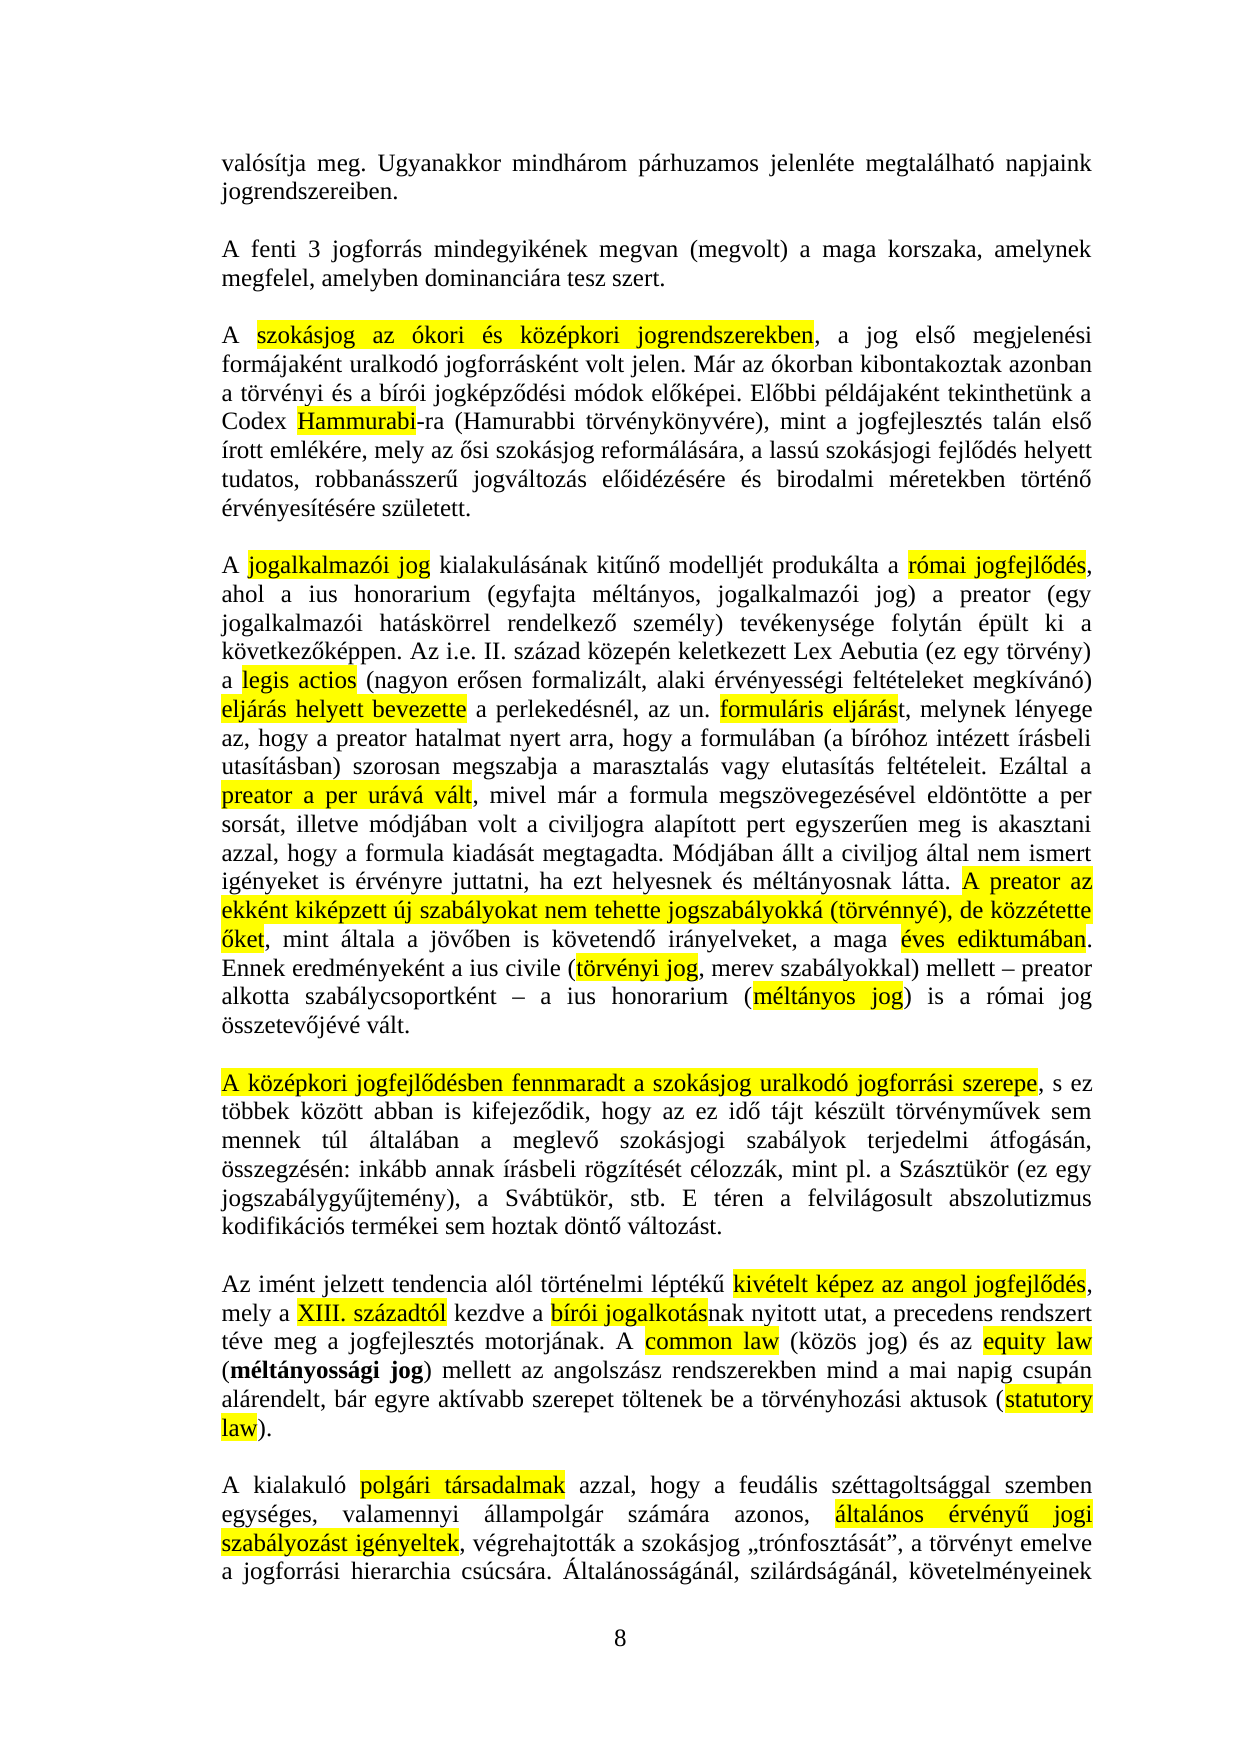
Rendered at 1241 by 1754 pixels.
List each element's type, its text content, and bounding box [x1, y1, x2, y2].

text A jogalkalmazói jog kialakulásának kitűnő modelljét produkálta a római jogfejlődés, ahol a ius honorarium (egyfajta méltányos, jogalkalmazói jog) a preator (egy jogalkalmazói hatáskörrel rendelkező személy) tevékenysége folytán épült ki a következőképpen. Az i.e. II. század közepén keletkezett Lex Aebutia (ez egy törvény) a legis actios (nagyon erősen formalizált, alaki érvényességi feltételeket megkívánó) eljárás helyett bevezette a perlekedésnél, az un. formuláris eljárást, melynek lényege az, hogy a preator hatalmat nyert arra, hogy a formulában (a bíróhoz intézett írásbeli utasításban) szorosan megszabja a marasztalás vagy elutasítás feltételeit. Ezáltal a preator a per urává vált, mivel már a formula megszövegezésével eldöntötte a per sorsát, illetve módjában volt a civiljogra alapított pert egyszerűen meg is akasztani azzal, hogy a formula kiadását megtagadta. Módjában állt a civiljog által nem ismert igényeket is érvényre juttatni, ha ezt helyesnek és méltányosnak látta. A preator az ekként kiképzett új szabályokat nem tehette jogszabályokká (törvénnyé), de közzétette őket, mint általa a jövőben is követendő irányelveket, a maga éves ediktumában. Ennek eredményeként a ius civile (törvényi jog, merev szabályokkal) mellett – preator alkotta szabálycsoportként – a ius honorarium (méltányos jog) is a római jog összetevőjévé vált. [221, 924, 1093, 1039]
text Az imént jelzett tendencia alól történelmi léptékű kivételt képez az angol jogfejlődés, mely a XIII. századtól kezdve a bírói jogalkotásnak nyitott utat, a precedens rendszert téve meg a jogfejlesztés motorjának. A common law (közös jog) és az equity law (méltányossági jog) mellett az angolszász rendszerekben mind a mai napig csupán alárendelt, bár egyre aktívabb szerepet töltenek be a törvényhozási aktusok (statutory law). [221, 1269, 1093, 1441]
text A középkori jogfejlődésben fennmaradt a szokásjog uralkodó jogforrási szerepe, s ez többek között abban is kifejeződik, hogy az ez idő tájt készült törvényművek sem mennek túl általában a meglevő szokásjogi szabályok terjedelmi átfogásán, összegzésén: inkább annak írásbeli rögzítését célozzák, mint pl. a Szásztükör (ez egy jogszabálygyűjtemény), a Svábtükör, stb. E téren a felvilágosult abszolutizmus kodifikációs termékei sem hoztak döntő változást. [221, 1068, 1093, 1240]
text A jogalkalmazói jog kialakulásának kitűnő modelljét produkálta a római jogfejlődés, ahol a ius honorarium (egyfajta méltányos, jogalkalmazói jog) a preator (egy jogalkalmazói hatáskörrel rendelkező személy) tevékenysége folytán épült ki a következőképpen. Az i.e. II. század közepén keletkezett Lex Aebutia (ez egy törvény) a legis actios (nagyon erősen formalizált, alaki érvényességi feltételeket megkívánó) eljárás helyett bevezette a perlekedésnél, az un. formuláris eljárást, melynek lényege az, hogy a preator hatalmat nyert arra, hogy a formulában (a bíróhoz intézett írásbeli utasításban) szorosan megszabja a marasztalás vagy elutasítás feltételeit. Ezáltal a preator a per urává vált, mivel már a formula megszövegezésével eldöntötte a per sorsát, illetve módjában volt a civiljogra alapított pert egyszerűen meg is akasztani azzal, hogy a formula kiadását megtagadta. Módjában állt a civiljog által nem ismert igényeket is érvényre juttatni, ha ezt helyesnek és méltányosnak látta. A preator az ekként kiképzett új szabályokat nem tehette jogszabályokká (törvénnyé), de közzétette őket, mint általa a jövőben is követendő irányelveket, a maga éves ediktumában. Ennek eredményeként a ius civile (törvényi jog, merev szabályokkal) mellett – preator alkotta szabálycsoportként – a ius honorarium (méltányos jog) is a római jog összetevőjévé vált. [221, 550, 1093, 895]
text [221, 1470, 1093, 1585]
text A szokásjog az ókori és középkori jogrendszerekben, a jog első megjelenési formájaként uralkodó jogforrásként volt jelen. Már az ókorban kibontakoztak azonban a törvényi és a bírói jogképződési módok előképei. Előbbi példájaként tekinthetünk a Codex Hammurabi-ra (Hamurabbi törvénykönyvére), mint a jogfejlesztés talán első írott emlékére, mely az ősi szokásjog reformálására, a lassú szokásjogi fejlődés helyett tudatos, robbanásszerű jogváltozás előidézésére és birodalmi méretekben történő érvényesítésére született. [221, 320, 1093, 521]
text A fenti 3 jogforrás mindegyikének megvan (megvolt) a maga korszaka, amelynek megfelel, amelyben dominanciára tesz szert. [221, 234, 1093, 291]
